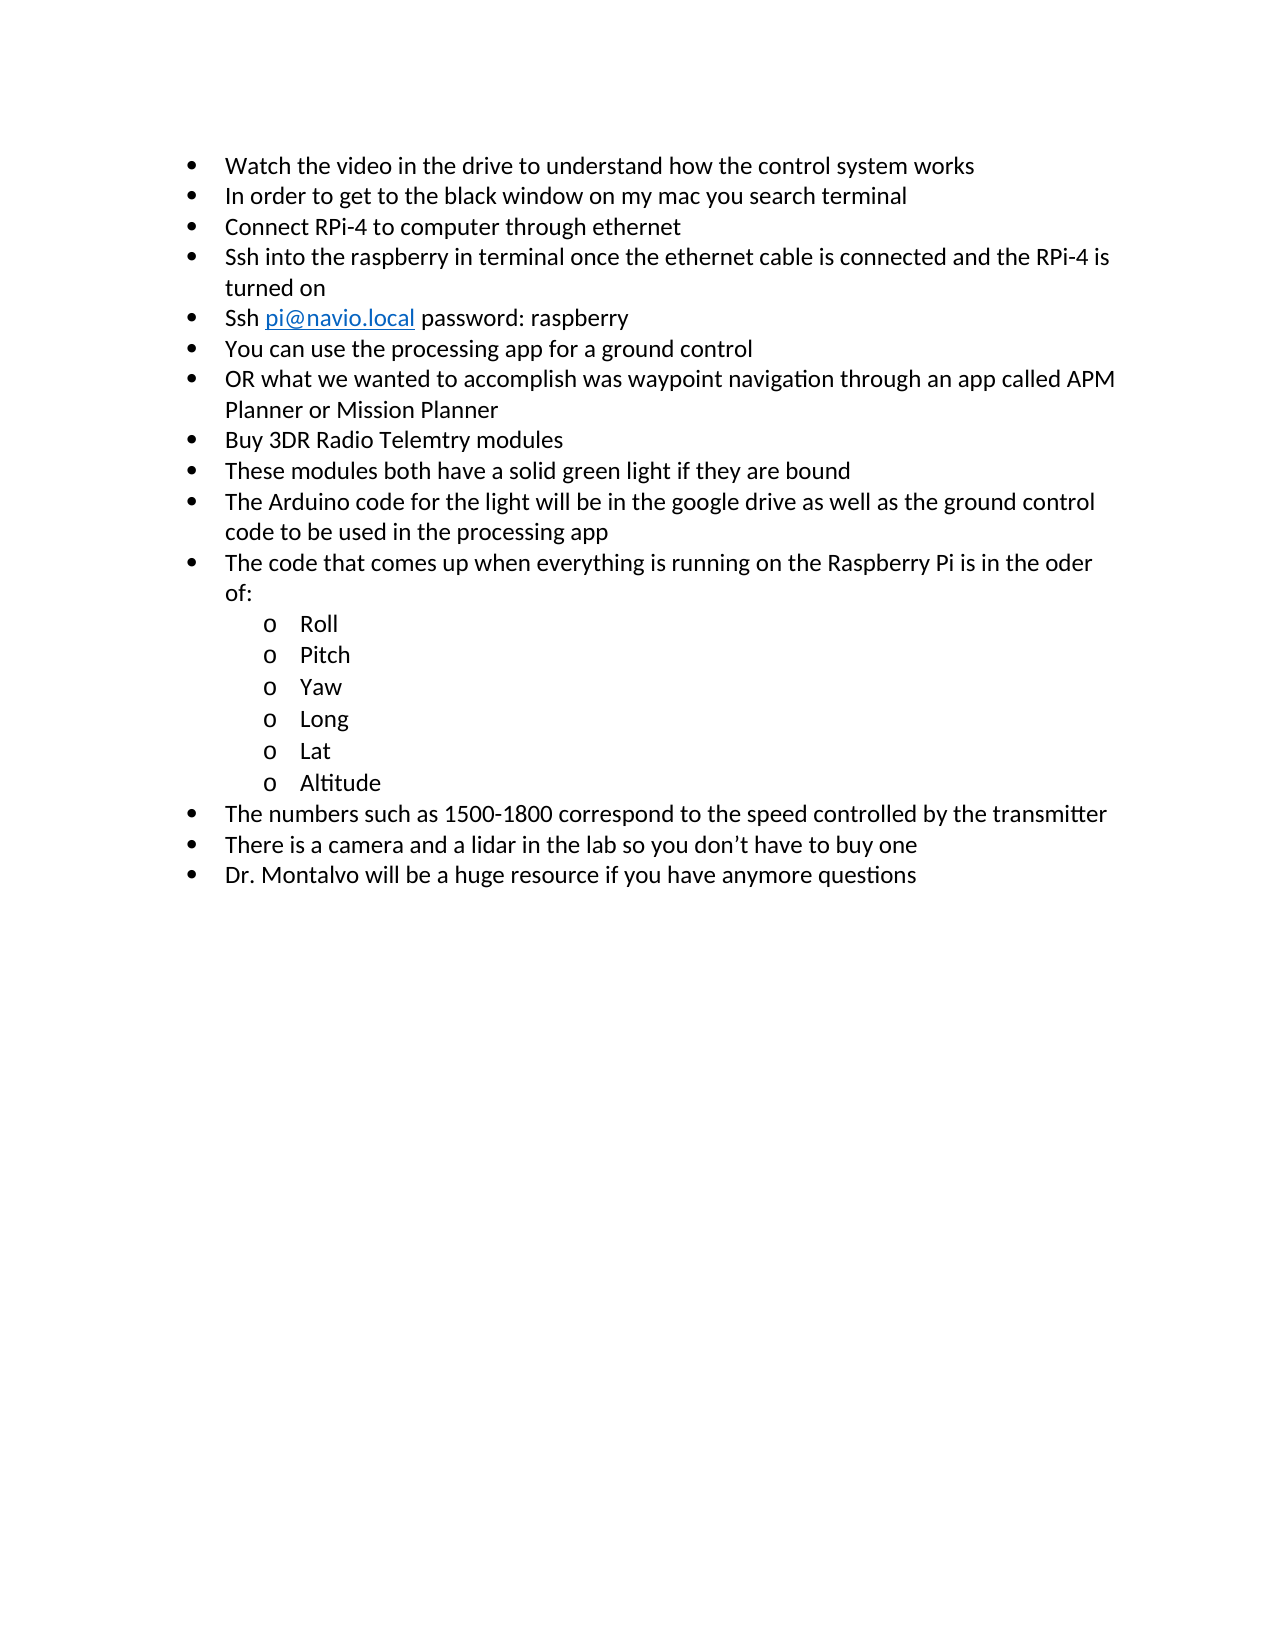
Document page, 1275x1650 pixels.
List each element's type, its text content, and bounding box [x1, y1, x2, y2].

list The numbers such as 1500-1800 correspond to the speed controlled by the transmitter [187, 798, 1125, 829]
list There is a camera and a lidar in the lab so you don’t have to buy one [187, 829, 1125, 859]
list OR what we wanted to accomplish was waypoint navigation through an app called APM Planner or Mission Planner [187, 364, 1125, 425]
list The Arduino code for the light will be in the google drive as well as the ground control code to be used in the processing app [187, 486, 1125, 547]
list Altitude [262, 767, 1125, 798]
list Pitch [262, 639, 1125, 671]
list Roll [262, 608, 1125, 639]
list Buy 3DR Radio Telemtry modules [187, 425, 1125, 455]
list Dr. Montalvo will be a huge resource if you have anymore questions [187, 859, 1125, 890]
list These modules both have a solid green light if they are bound [187, 455, 1125, 486]
list You can use the processing app for a ground control [187, 333, 1125, 364]
list Lat [262, 735, 1125, 767]
list The code that comes up when everything is running on the Raspberry Pi is in the oder of: [187, 547, 1125, 608]
list Watch the video in the drive to understand how the control system works [187, 150, 1125, 181]
list Yaw [262, 671, 1125, 703]
list Connect RPi-4 to computer through ethernet [187, 211, 1125, 242]
list Ssh pi@navio.local password: raspberry [187, 303, 1125, 333]
list Long [262, 703, 1125, 735]
list Ssh into the raspberry in terminal once the ethernet cable is connected and the RPi-4 is turned on [187, 242, 1125, 303]
list In order to get to the black window on my mac you search terminal [187, 181, 1125, 211]
